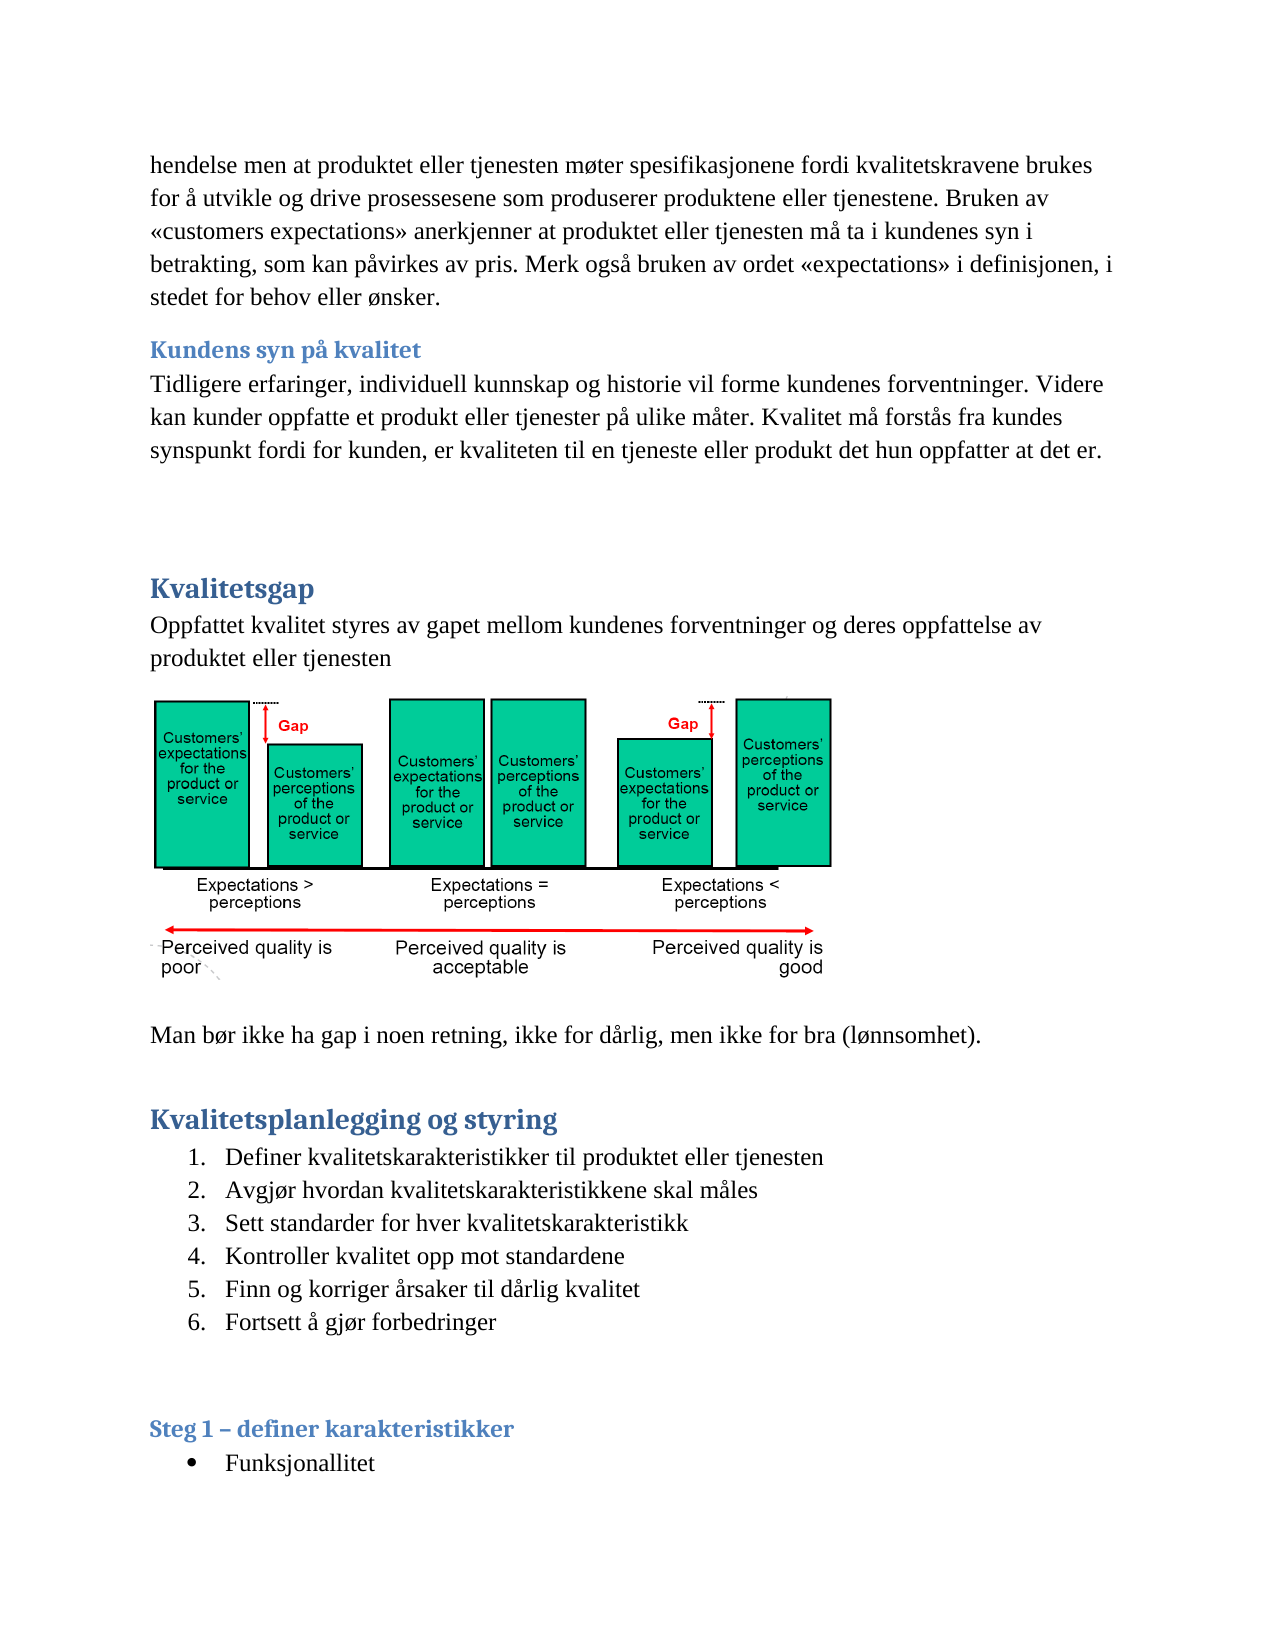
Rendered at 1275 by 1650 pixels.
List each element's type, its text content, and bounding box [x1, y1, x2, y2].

list Avgjør hvordan kvalitetskarakteristikkene skal måles [187, 1175, 1125, 1204]
list Funksjonallitet [187, 1448, 1125, 1477]
subtitle Kvalitetsplanlegging og styring [150, 1103, 1125, 1137]
list Finn og korriger årsaker til dårlig kvalitet [187, 1274, 1125, 1303]
list Definer kvalitetskarakteristikker til produktet eller tjenesten [187, 1142, 1125, 1171]
picture [150, 696, 833, 980]
text Man bør ikke ha gap i noen retning, ikke for dårlig, men ikke for bra (lønnsomhet). [150, 1020, 1125, 1049]
text Oppfattet kvalitet styres av gapet mellom kundenes forventninger og deres oppfattelse av produktet eller tjenesten [150, 610, 1125, 672]
list Sett standarder for hver kvalitetskarakteristikk [187, 1208, 1125, 1237]
subtitle Steg 1 – definer karakteristikker [150, 1415, 1125, 1443]
subtitle Kvalitetsgap [150, 572, 1125, 605]
list Fortsett å gjør forbedringer [187, 1307, 1125, 1336]
subtitle Kundens syn på kvalitet [150, 336, 1125, 365]
list Kontroller kvalitet opp mot standardene [187, 1241, 1125, 1270]
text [150, 150, 1125, 311]
text Tidligere erfaringer, individuell kunnskap og historie vil forme kundenes forventninger. Videre kan kunder oppfatte et produkt eller tjenester på ulike måter. Kvalitet må forstås fra kundes synspunkt fordi for kunden, er kvaliteten til en tjeneste eller produkt det hun oppfatter at det er. [150, 369, 1125, 464]
